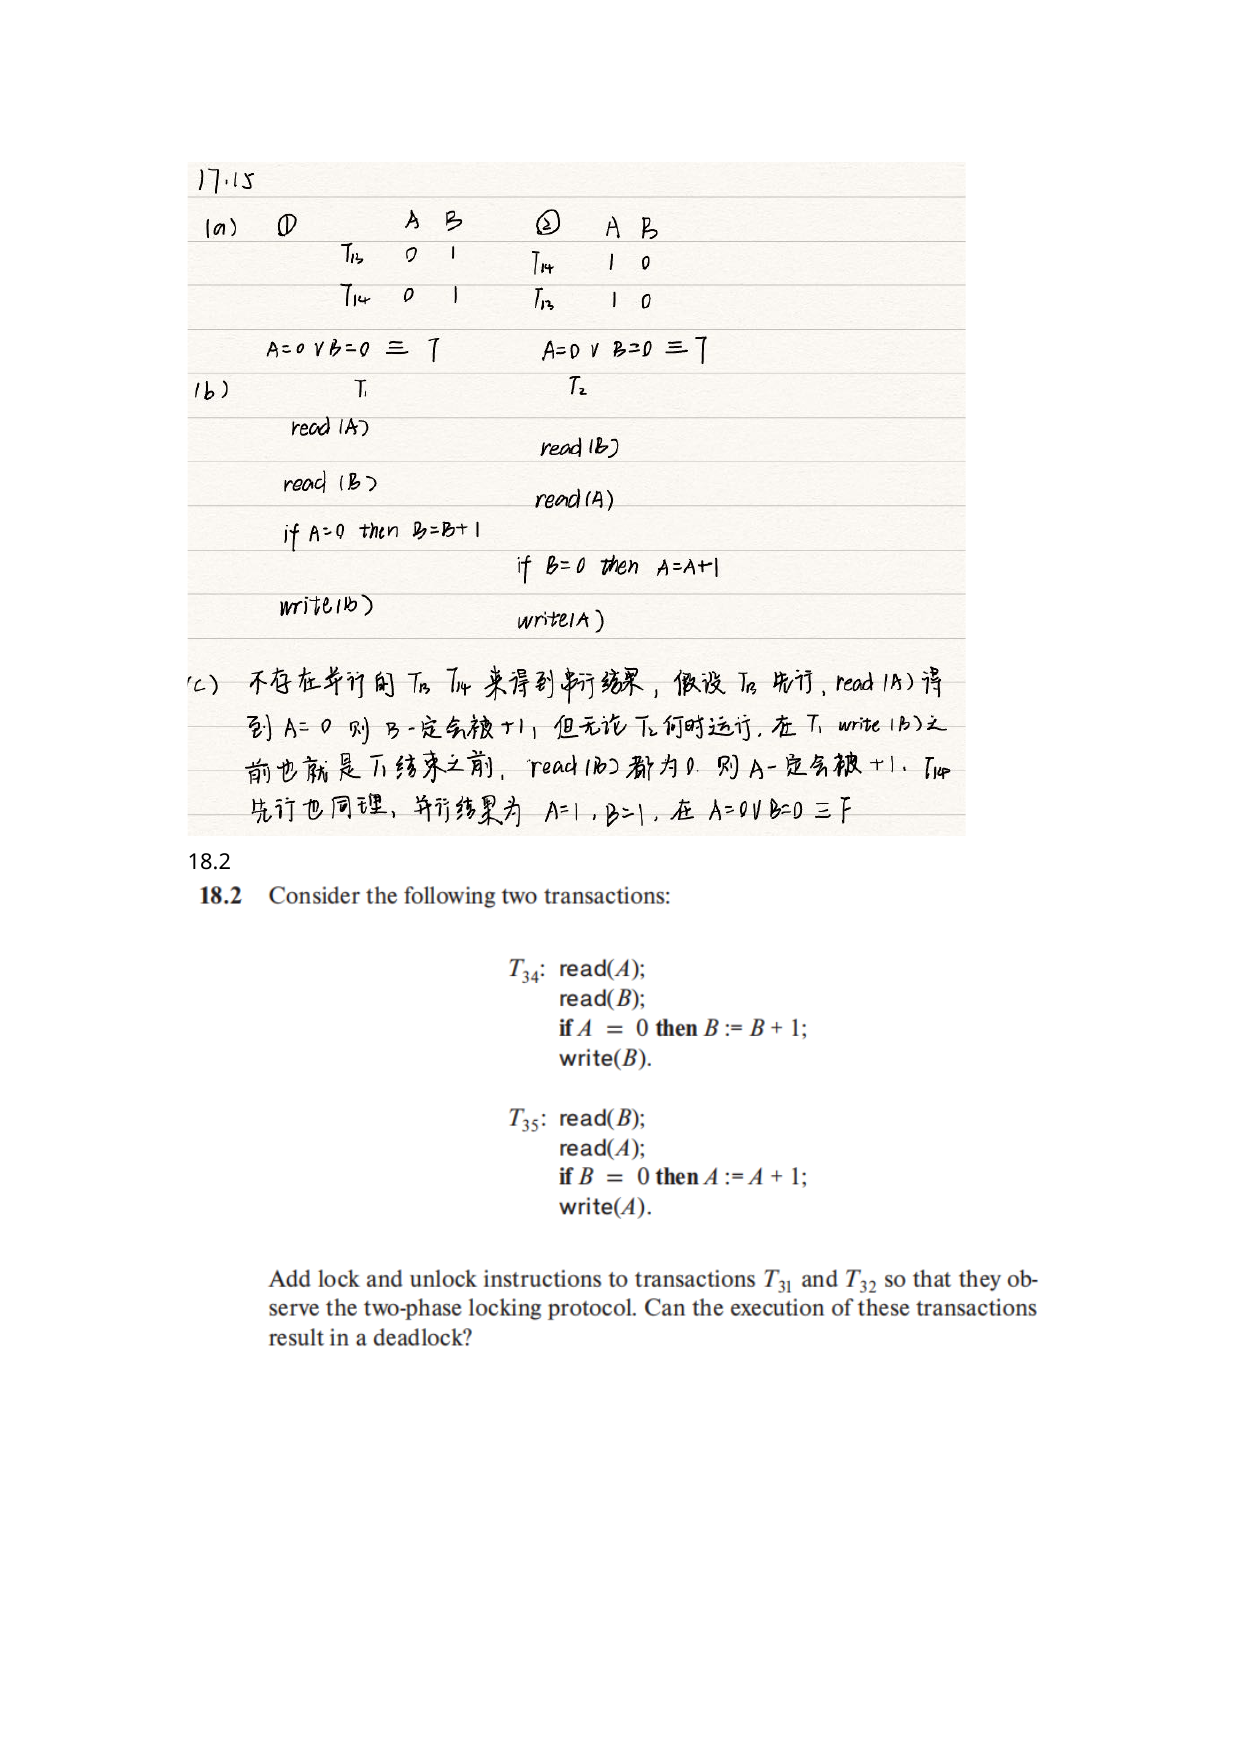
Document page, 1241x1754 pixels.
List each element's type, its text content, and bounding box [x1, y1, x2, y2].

picture [187, 162, 966, 836]
picture [187, 877, 1053, 1349]
text 18.2 [187, 844, 1053, 877]
